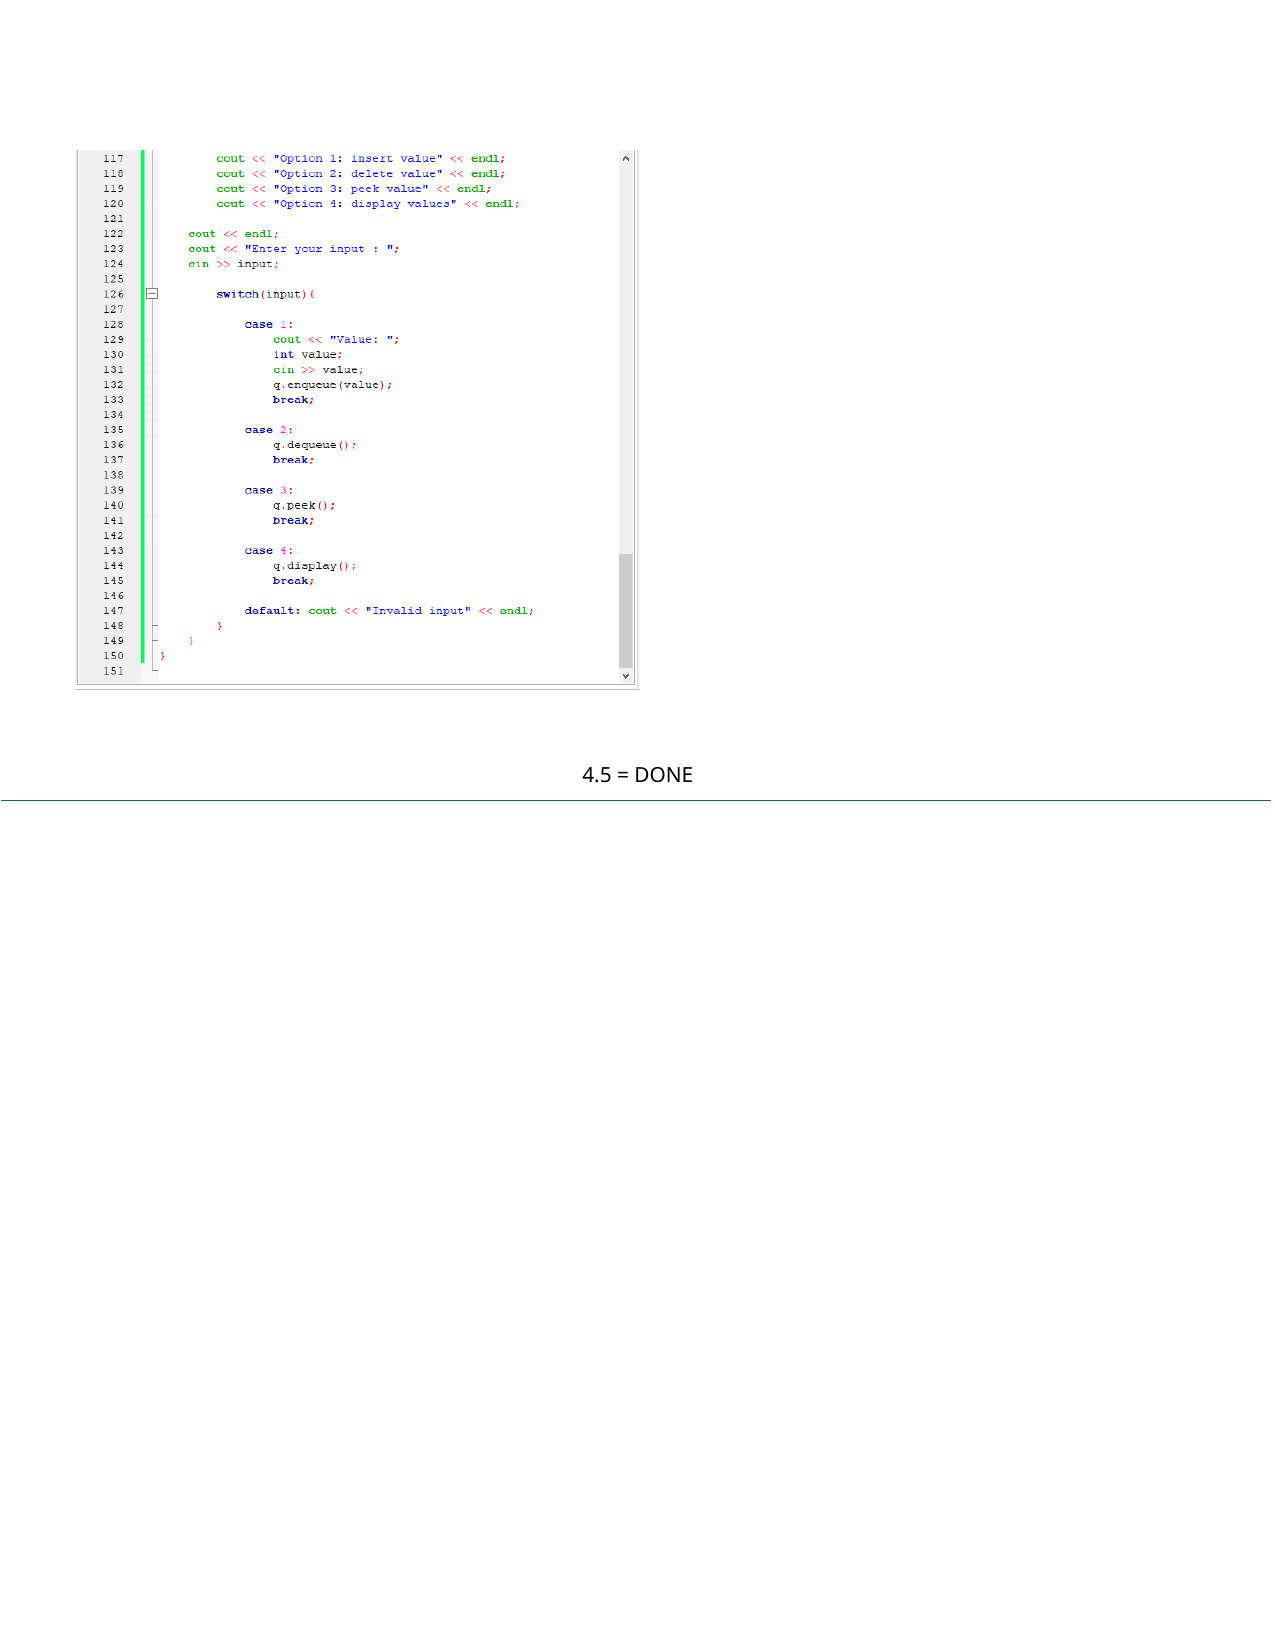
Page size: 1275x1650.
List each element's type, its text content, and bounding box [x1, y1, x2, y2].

picture [75, 150, 640, 690]
text 4.5 = DONE [75, 761, 1200, 789]
